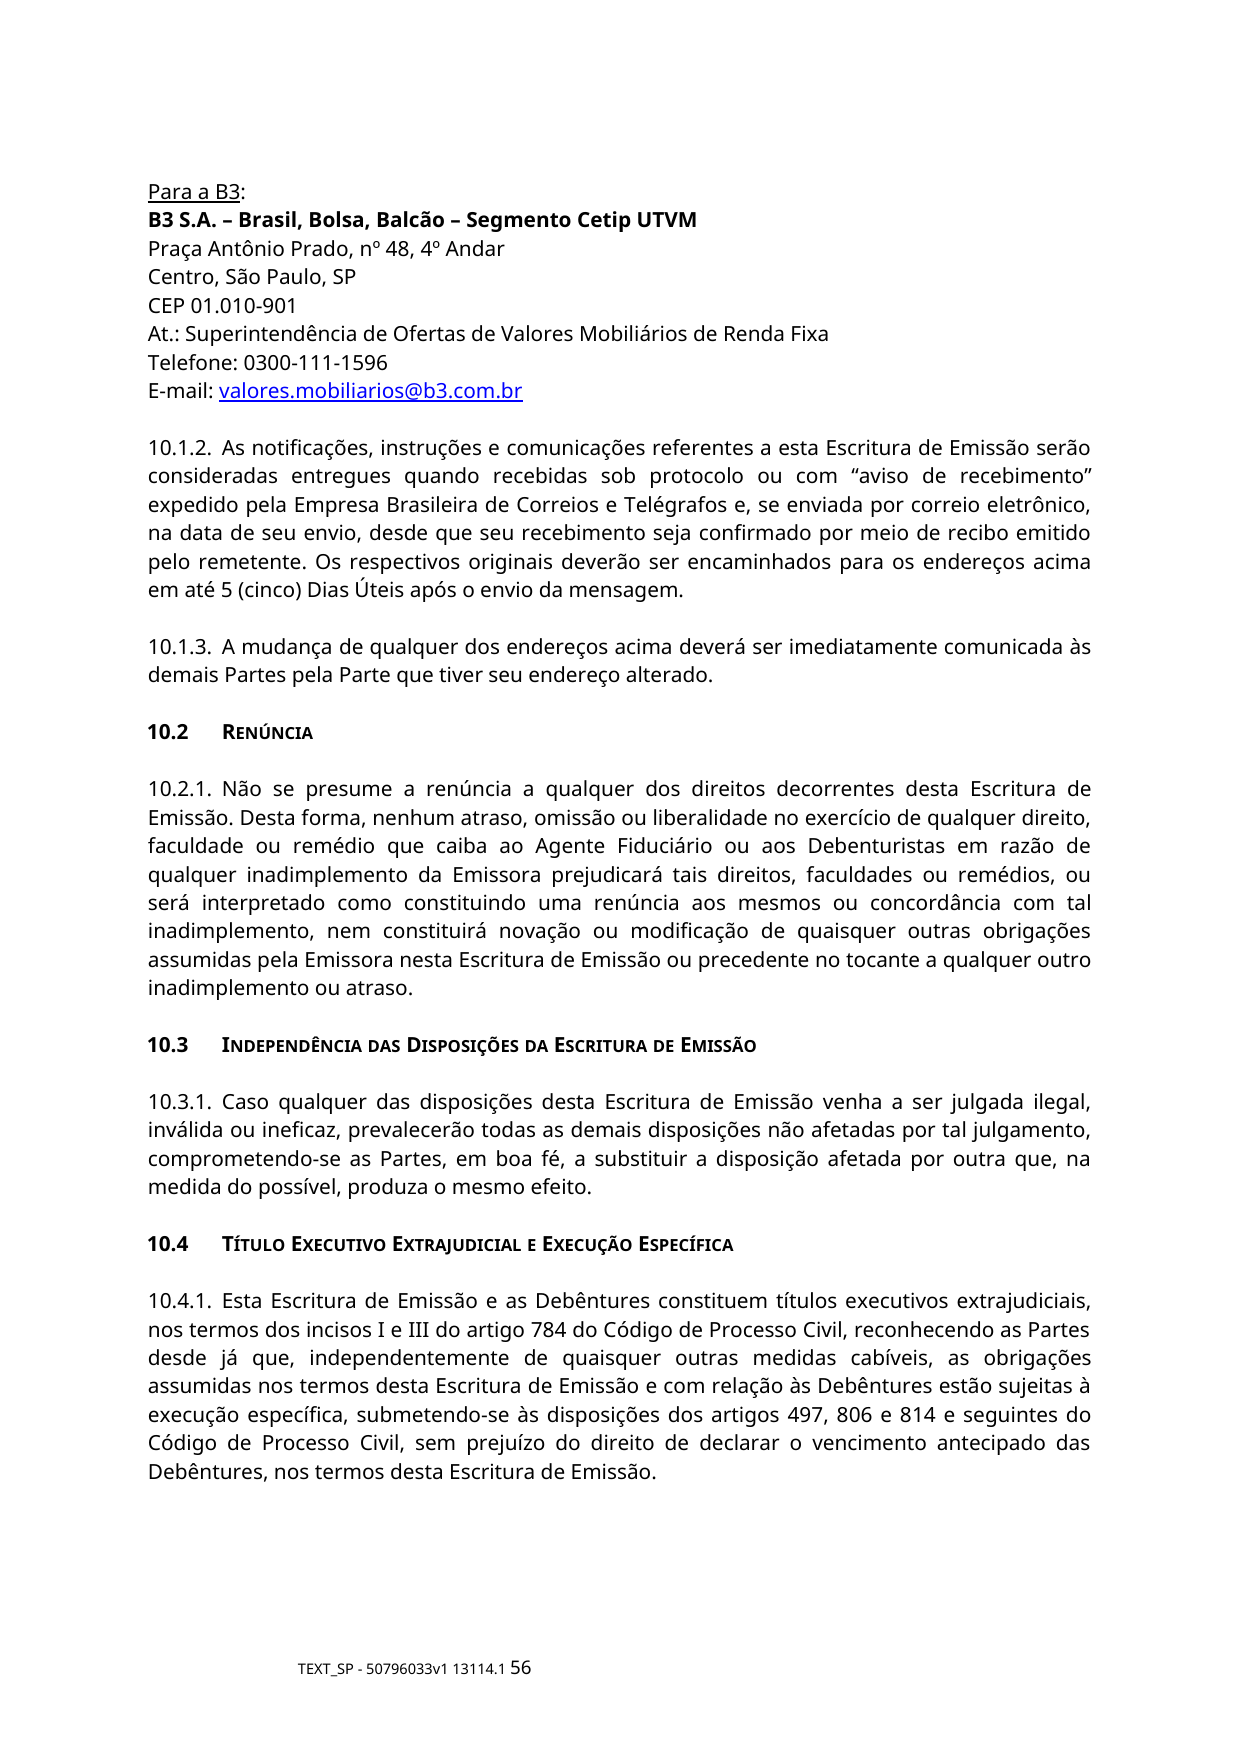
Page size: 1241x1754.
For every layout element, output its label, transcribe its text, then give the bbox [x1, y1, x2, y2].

text CEP 01.010-901 [148, 291, 1092, 319]
text B3 S.A. – Brasil, Bolsa, Balcão – Segmento Cetip UTVM [148, 206, 1092, 234]
text Centro, São Paulo, SP [148, 262, 1092, 291]
text Telefone: 0300-111-1596 [148, 348, 1092, 376]
text At.: Superintendência de Ofertas de Valores Mobiliários de Renda Fixa [148, 319, 1092, 348]
list Independência das Disposições da Escritura de Emissão [147, 1030, 1092, 1059]
text Praça Antônio Prado, nº 48, 4º Andar [148, 234, 1092, 262]
list As notificações, instruções e comunicações referentes a esta Escritura de Emissão serão consideradas entregues quando recebidas sob protocolo ou com “aviso de recebimento” expedido pela Empresa Brasileira de Correios e Telégrafos e, se enviada por correio eletrônico, na data de seu envio, desde que seu recebimento seja confirmado por meio de recibo emitido pelo remetente. Os respectivos originais deverão ser encaminhados para os endereços acima em até 5 (cinco) Dias Úteis após o envio da mensagem. [148, 433, 1092, 604]
text E-mail: valores.mobiliarios@b3.com.br [148, 376, 1092, 405]
list Esta Escritura de Emissão e as Debêntures constituem títulos executivos extrajudiciais, nos termos dos incisos I e III do artigo 784 do Código de Processo Civil, reconhecendo as Partes desde já que, independentemente de quaisquer outras medidas cabíveis, as obrigações assumidas nos termos desta Escritura de Emissão e com relação às Debêntures estão sujeitas à execução específica, submetendo-se às disposições dos artigos 497, 806 e 814 e seguintes do Código de Processo Civil, sem prejuízo do direito de declarar o vencimento antecipado das Debêntures, nos termos desta Escritura de Emissão. [148, 1286, 1092, 1485]
list Título Executivo Extrajudicial e Execução Específica [147, 1229, 1092, 1258]
list Caso qualquer das disposições desta Escritura de Emissão venha a ser julgada ilegal, inválida ou ineficaz, prevalecerão todas as demais disposições não afetadas por tal julgamento, comprometendo-se as Partes, em boa fé, a substituir a disposição afetada por outra que, na medida do possível, produza o mesmo efeito. [148, 1087, 1092, 1201]
list A mudança de qualquer dos endereços acima deverá ser imediatamente comunicada às demais Partes pela Parte que tiver seu endereço alterado. [148, 632, 1092, 689]
list Renúncia [147, 717, 1092, 746]
list Não se presume a renúncia a qualquer dos direitos decorrentes desta Escritura de Emissão. Desta forma, nenhum atraso, omissão ou liberalidade no exercício de qualquer direito, faculdade ou remédio que caiba ao Agente Fiduciário ou aos Debenturistas em razão de qualquer inadimplemento da Emissora prejudicará tais direitos, faculdades ou remédios, ou será interpretado como constituindo uma renúncia aos mesmos ou concordância com tal inadimplemento, nem constituirá novação ou modificação de quaisquer outras obrigações assumidas pela Emissora nesta Escritura de Emissão ou precedente no tocante a qualquer outro inadimplemento ou atraso. [148, 774, 1092, 1002]
text Para a B3: [148, 177, 1092, 206]
